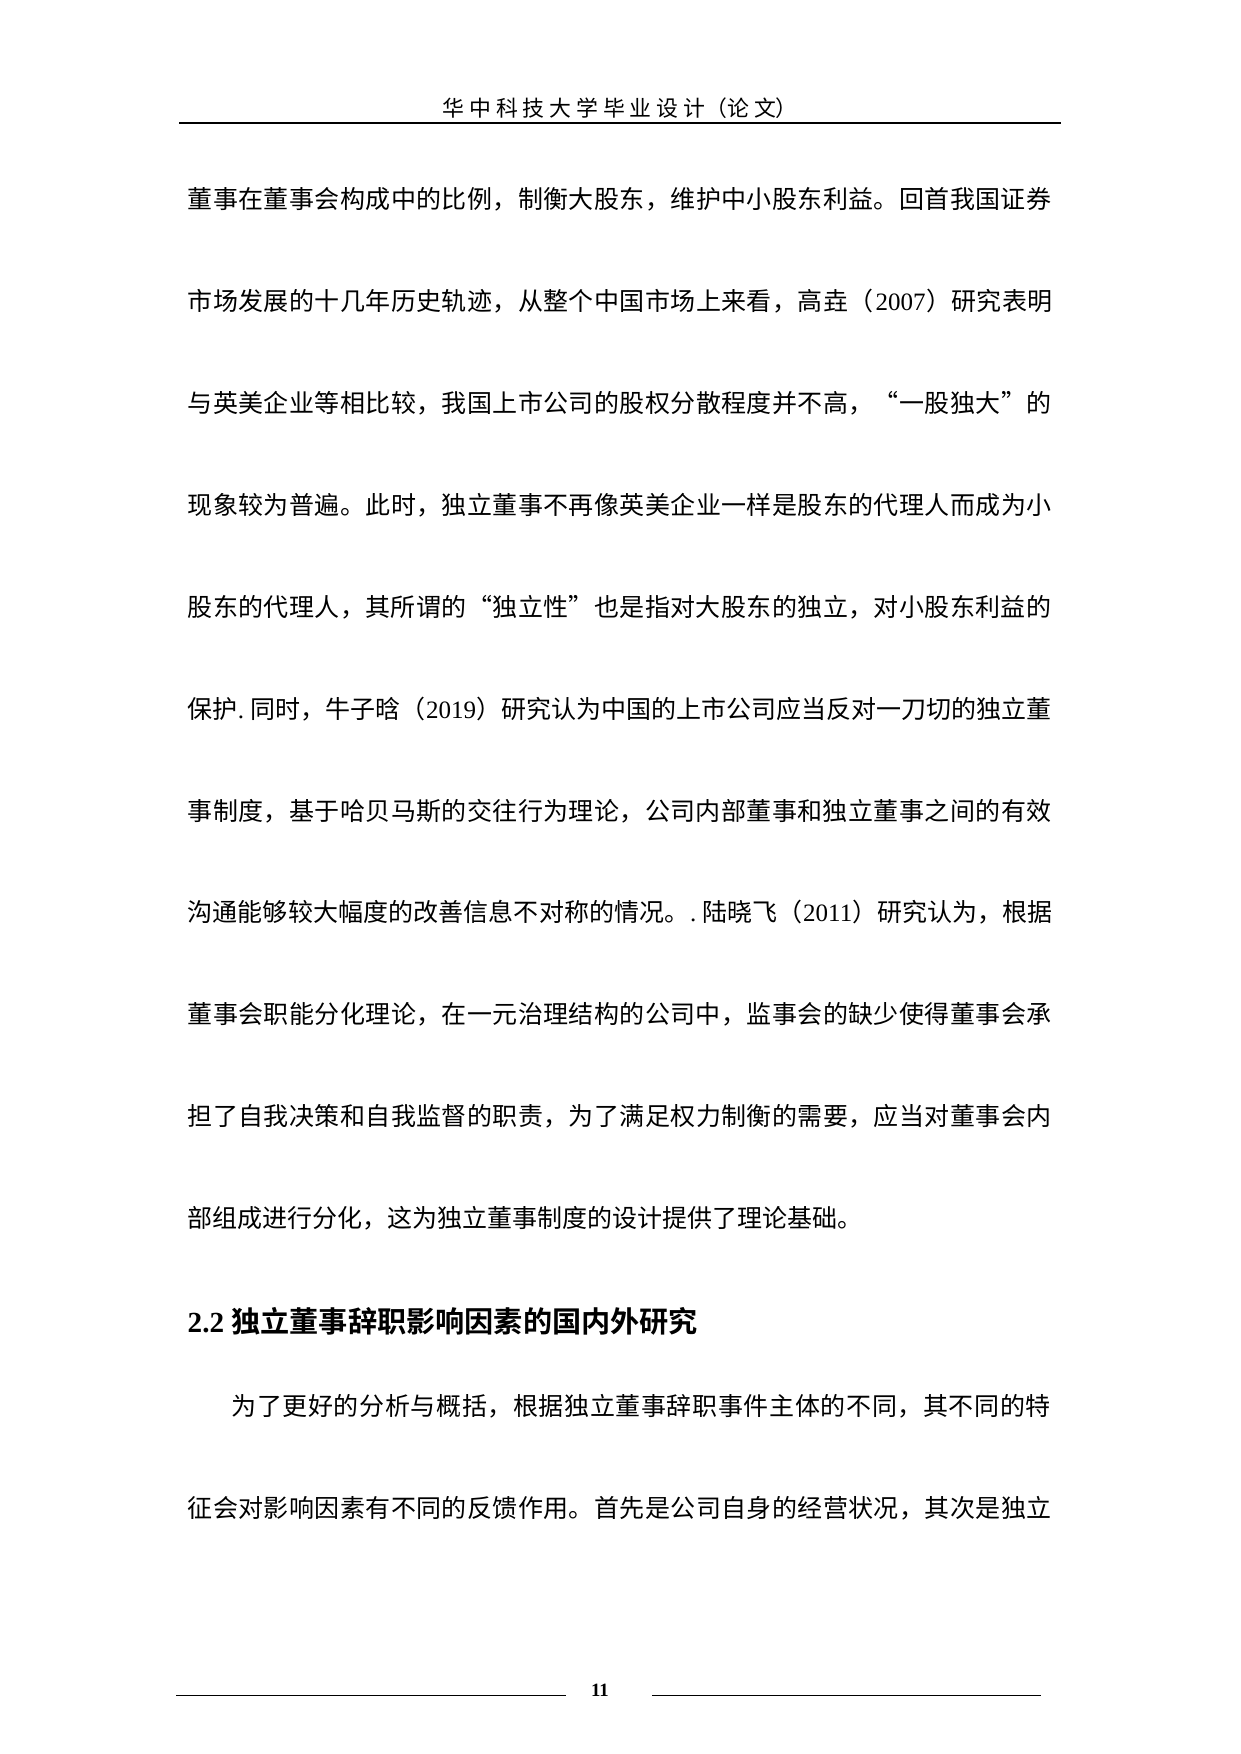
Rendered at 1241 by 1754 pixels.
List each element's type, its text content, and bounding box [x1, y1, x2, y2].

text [187, 1371, 1053, 1540]
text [187, 164, 1053, 1251]
subtitle 独立董事辞职影响因素的国内外研究 [187, 1286, 1053, 1353]
